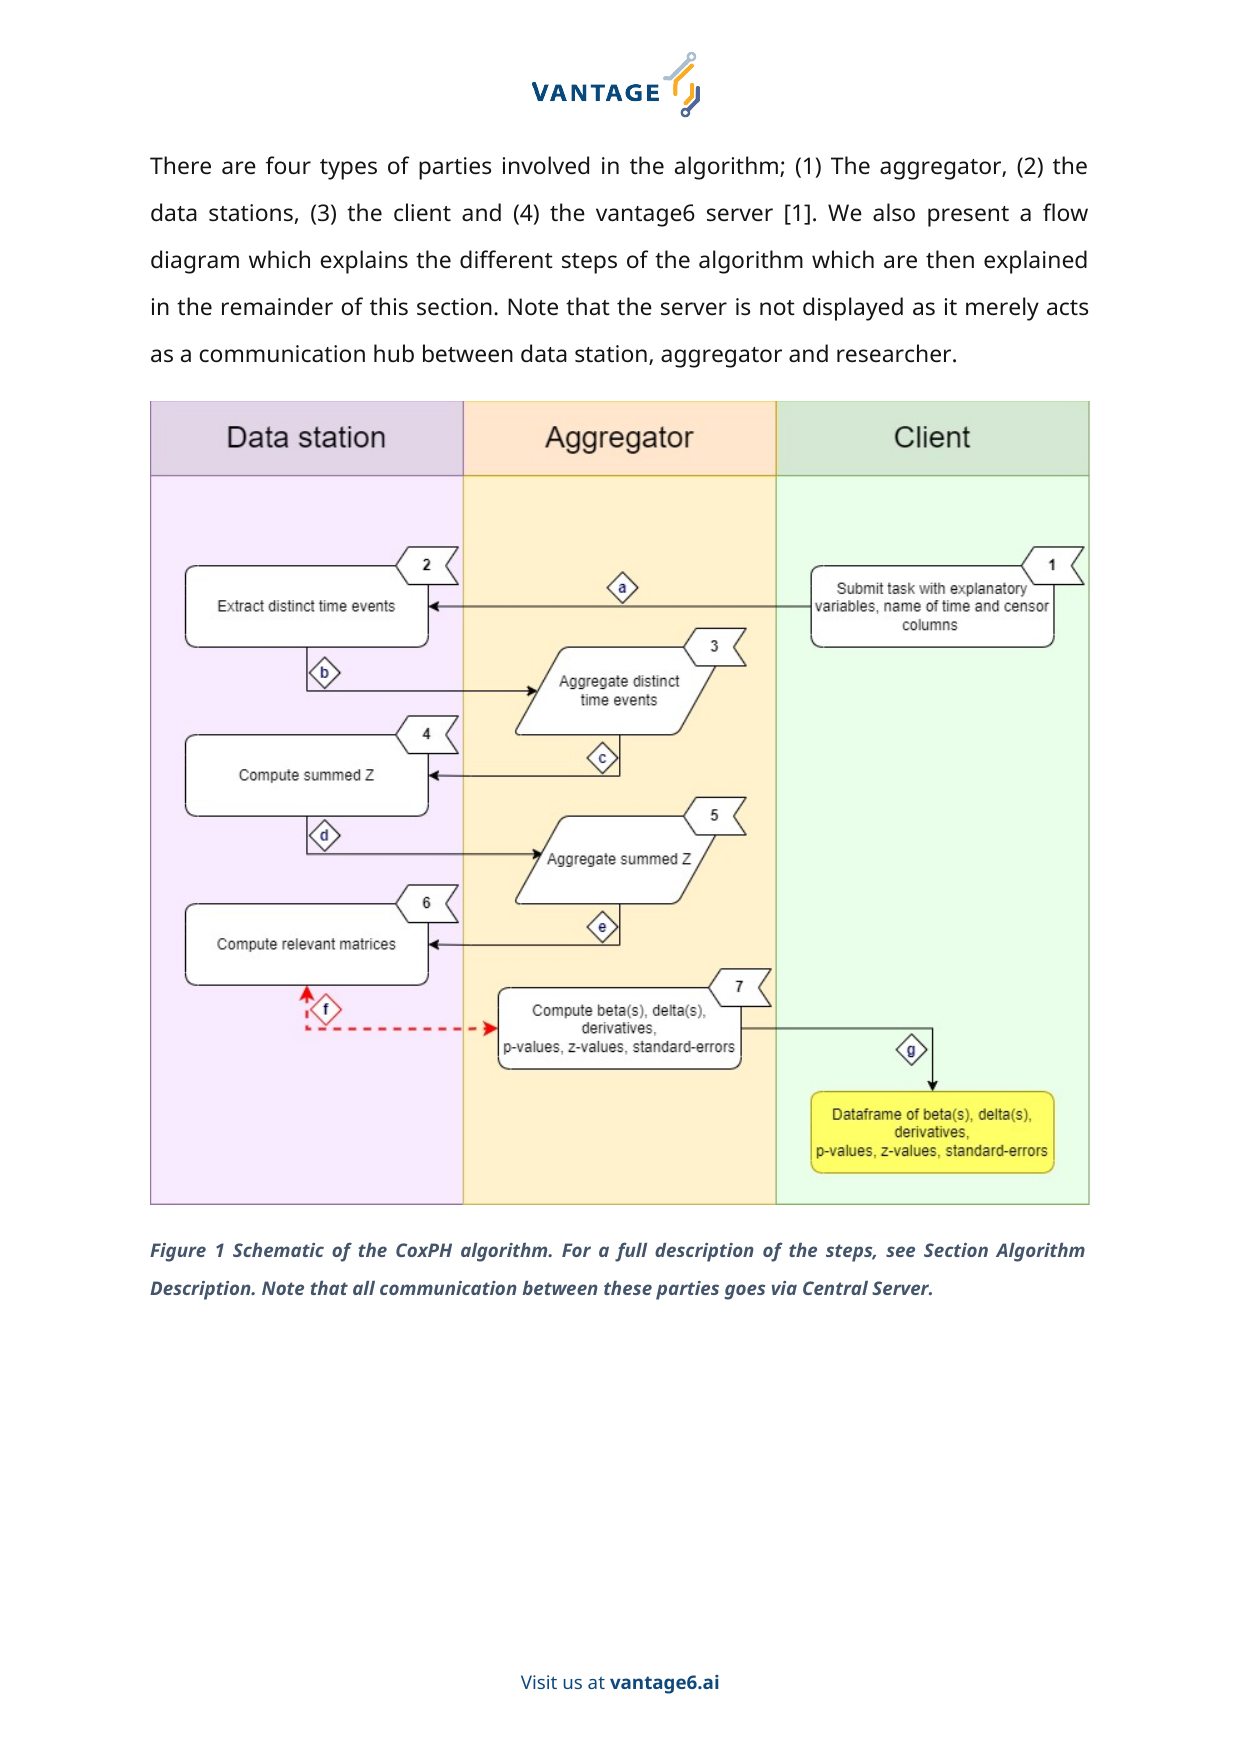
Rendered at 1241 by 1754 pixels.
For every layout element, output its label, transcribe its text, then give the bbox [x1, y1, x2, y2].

picture [514, 38, 726, 135]
text There are four types of parties involved in the algorithm; (1) The aggregator, (2) the data stations, (3) the client and (4) the vantage6 server [1]. We also present a flow diagram which explains the different steps of the algorithm which are then explained in the remainder of this section. Note that the server is not displayed as it merely acts as a communication hub between data station, aggregator and researcher. [150, 150, 1090, 369]
text Figure 1 Schematic of the CoxPH algorithm. For a full description of the steps, see Section Algorithm Description. Note that all communication between these parties goes via Central Server. [150, 1237, 1090, 1301]
picture [150, 401, 1091, 1205]
